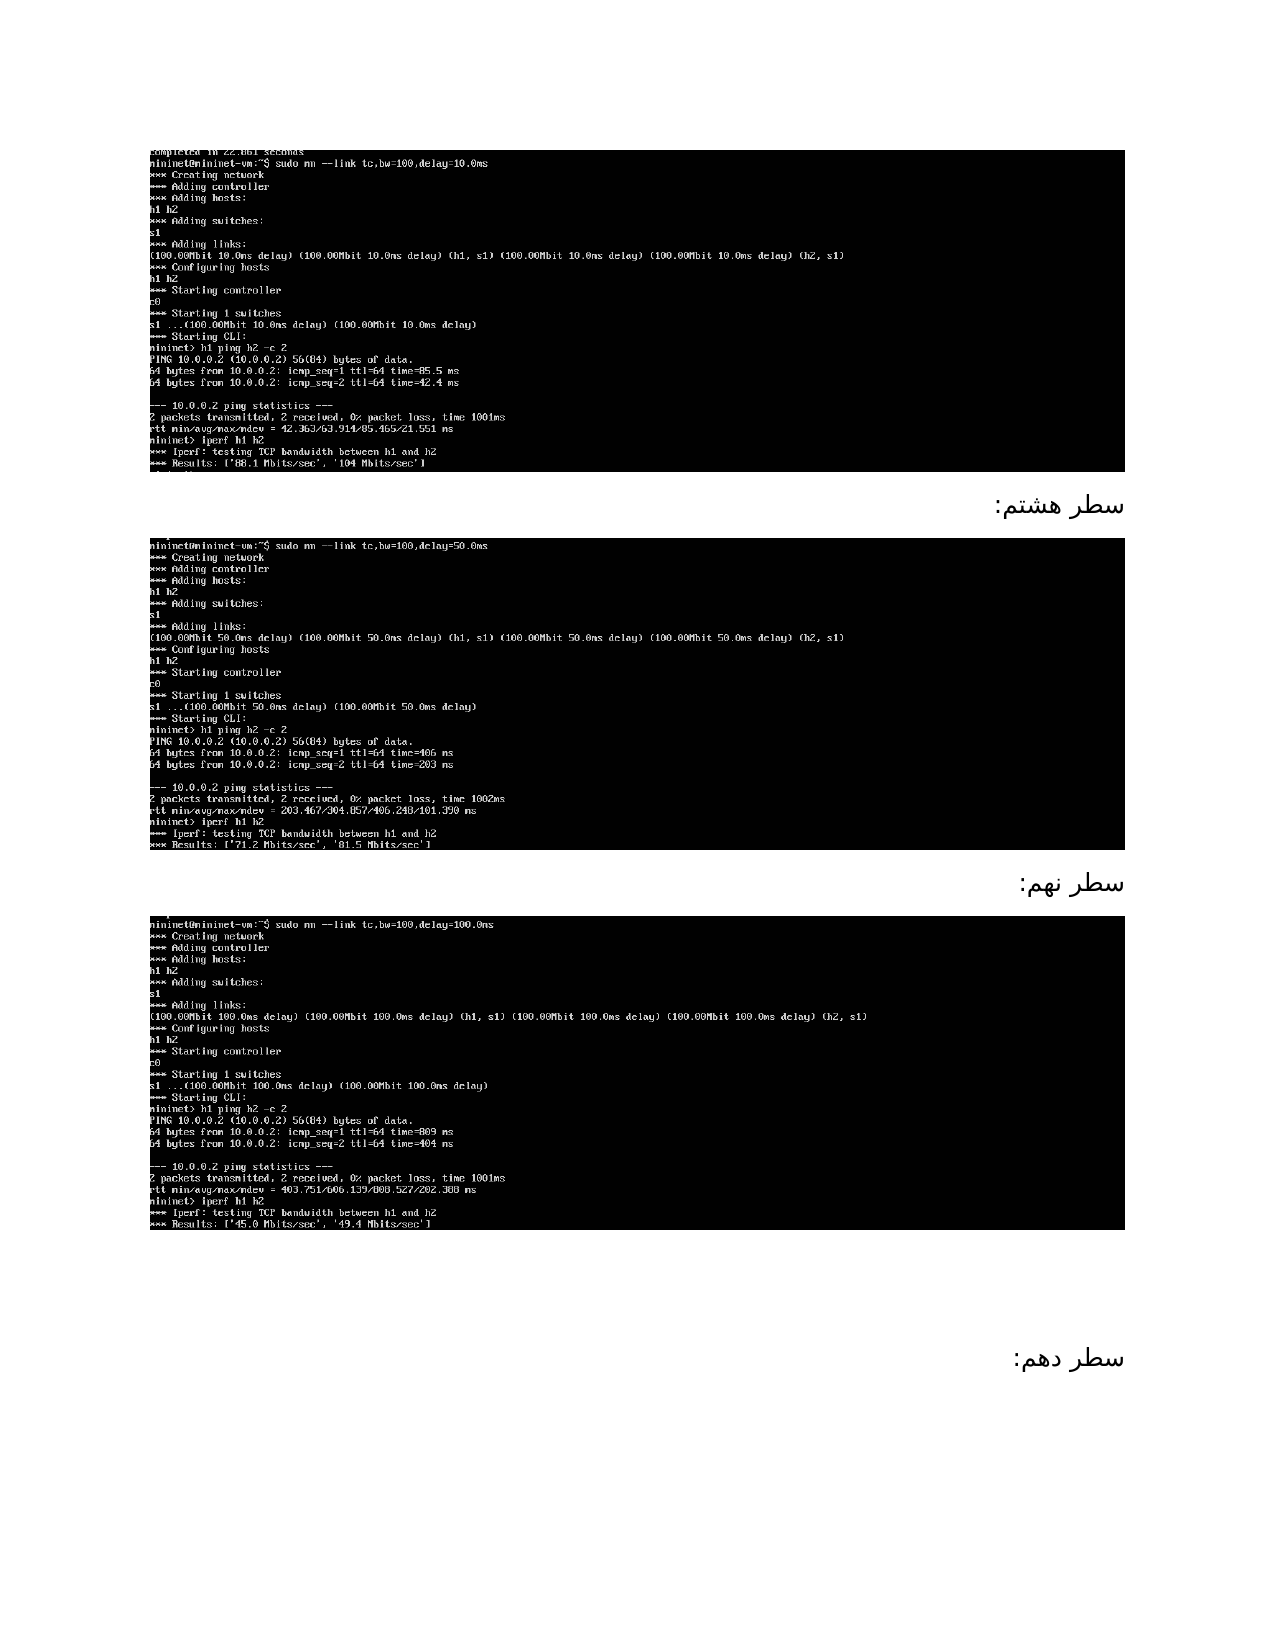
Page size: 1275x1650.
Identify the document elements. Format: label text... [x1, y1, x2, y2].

picture [150, 150, 1125, 472]
picture [150, 916, 1125, 1230]
text سطر دهم: [150, 1248, 1125, 1372]
text سطر هشتم: [150, 490, 1125, 519]
text سطر نهم: [150, 869, 1125, 898]
picture [150, 538, 1125, 850]
